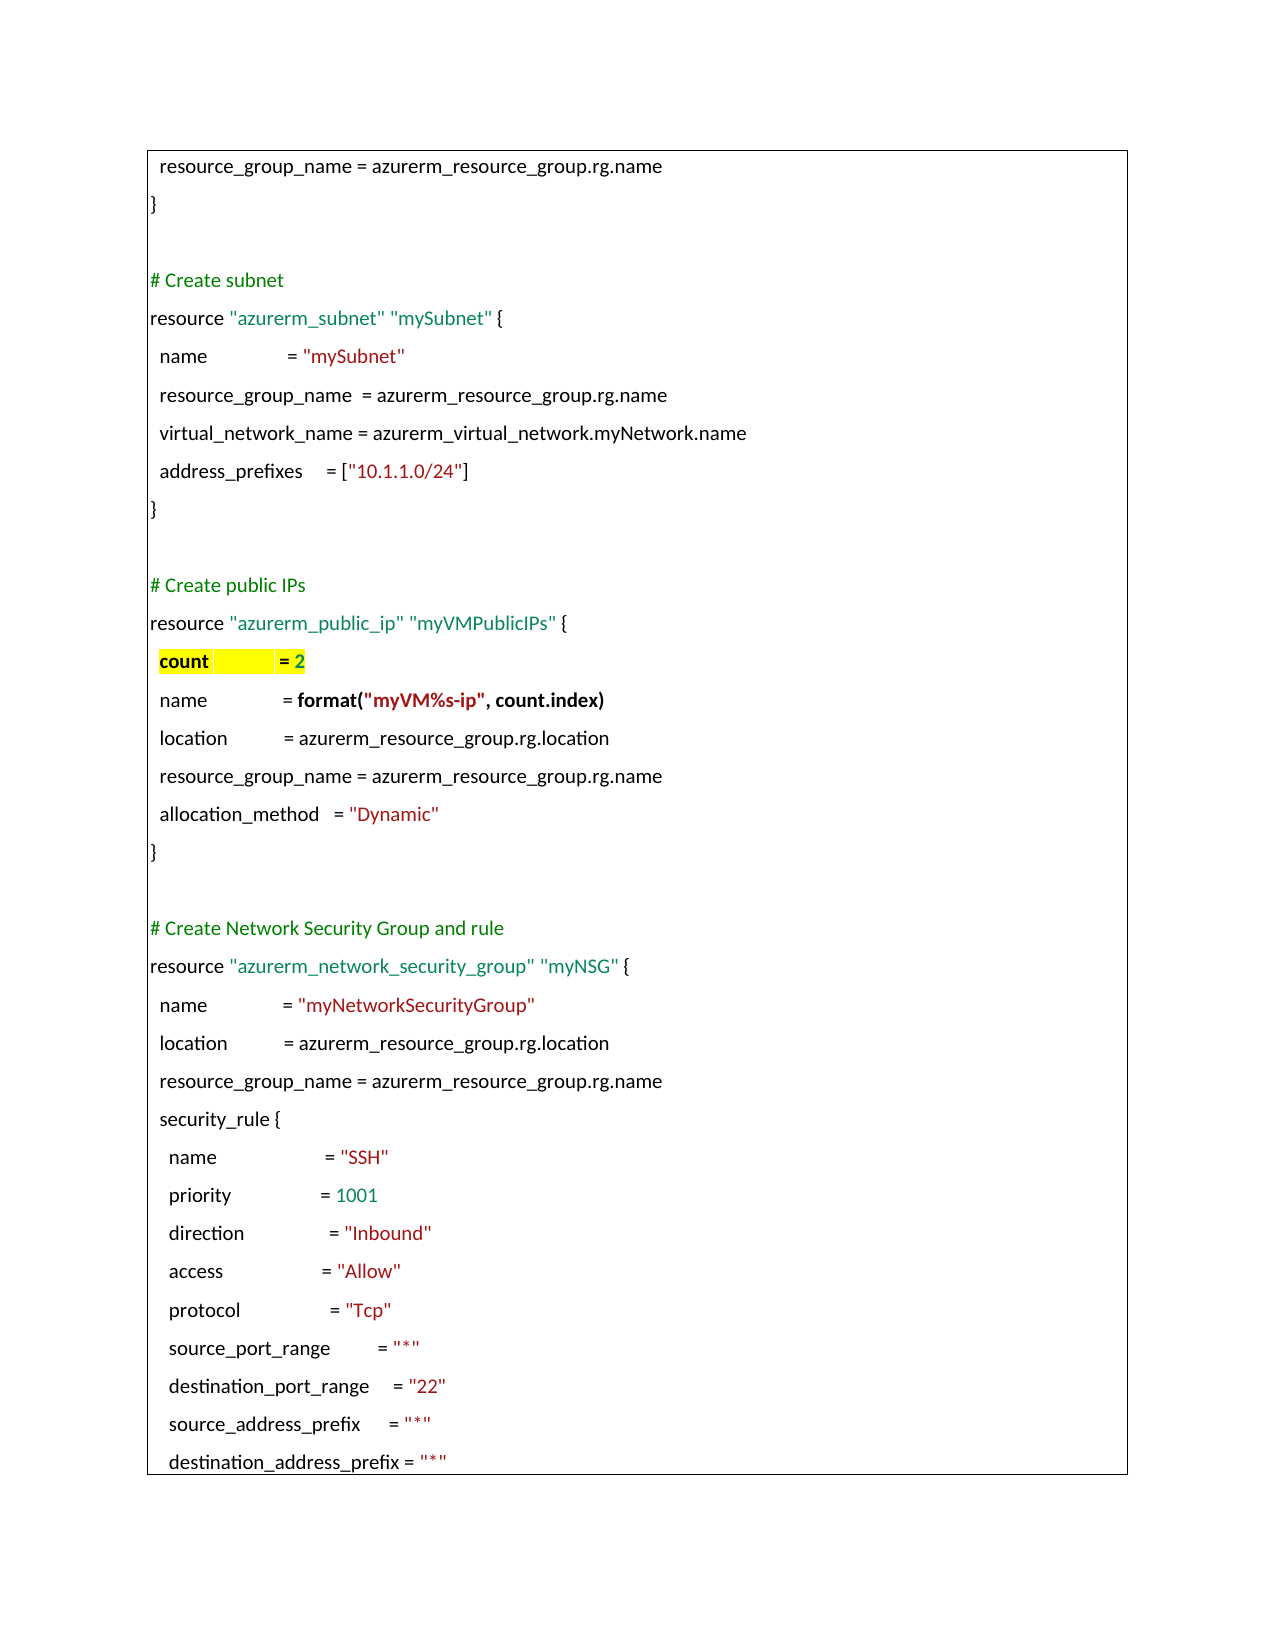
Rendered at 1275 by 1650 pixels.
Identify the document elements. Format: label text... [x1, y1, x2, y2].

text } [148, 188, 1127, 217]
text resource "azurerm_network_security_group" "myNSG" { [148, 951, 1127, 979]
text access = "Allow" [148, 1256, 1127, 1284]
text protocol = "Tcp" [148, 1294, 1127, 1322]
text security_rule { [148, 1103, 1127, 1132]
text direction = "Inbound" [148, 1217, 1127, 1246]
text # Create subnet [148, 264, 1127, 293]
text resource "azurerm_subnet" "mySubnet" { [148, 302, 1127, 331]
text name = "myNetworkSecurityGroup" [148, 989, 1127, 1017]
text location = azurerm_resource_group.rg.location [148, 722, 1127, 750]
text priority = 1001 [148, 1179, 1127, 1208]
text source_port_range = "*" [148, 1332, 1127, 1360]
text count = 2 [148, 646, 1127, 674]
text resource_group_name = azurerm_resource_group.rg.name [148, 151, 1127, 178]
text virtual_network_name = azurerm_virtual_network.myNetwork.name [148, 417, 1127, 445]
text resource "azurerm_public_ip" "myVMPublicIPs" { [148, 607, 1127, 636]
text resource_group_name = azurerm_resource_group.rg.name [148, 760, 1127, 788]
text resource_group_name = azurerm_resource_group.rg.name [148, 1065, 1127, 1093]
text name = format("myVM%s-ip", count.index) [148, 684, 1127, 712]
text destination_address_prefix = "*" [148, 1446, 1127, 1474]
text resource_group_name = azurerm_resource_group.rg.name [148, 379, 1127, 407]
text allocation_method = "Dynamic" [148, 798, 1127, 827]
text source_address_prefix = "*" [148, 1408, 1127, 1437]
text location = azurerm_resource_group.rg.location [148, 1027, 1127, 1055]
text name = "SSH" [148, 1141, 1127, 1170]
text destination_port_range = "22" [148, 1370, 1127, 1398]
text } [148, 493, 1127, 522]
text # Create Network Security Group and rule [148, 912, 1127, 941]
text name = "mySubnet" [148, 341, 1127, 369]
text address_prefixes = ["10.1.1.0/24"] [148, 455, 1127, 483]
text } [148, 836, 1127, 865]
text # Create public IPs [148, 569, 1127, 598]
